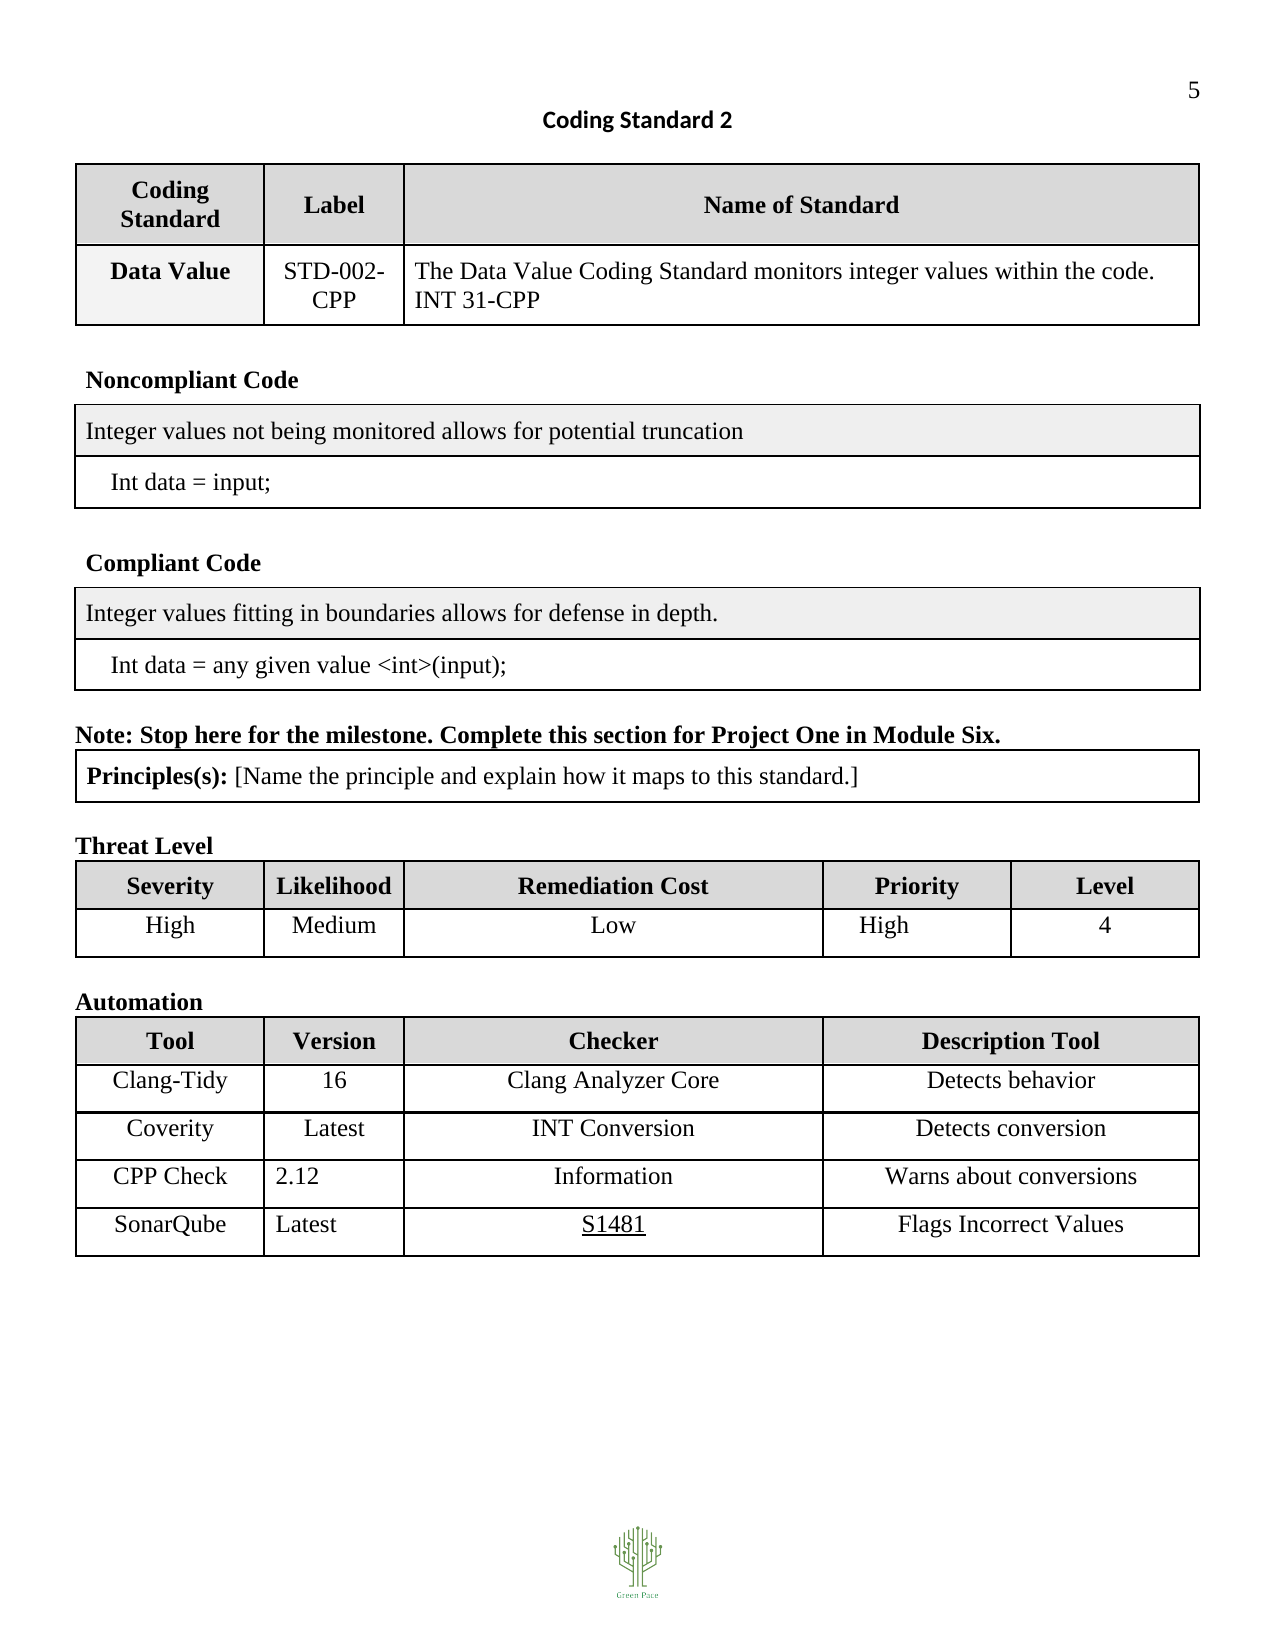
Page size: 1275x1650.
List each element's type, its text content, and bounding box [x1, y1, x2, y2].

text Threat Level [75, 831, 1200, 860]
table_cell Integer values fitting in boundaries allows for defense in depth. [76, 588, 1199, 638]
table_header Description Tool [824, 1018, 1198, 1063]
table_header Level [1012, 862, 1198, 908]
subtitle Coding Standard 2 [75, 104, 1200, 134]
table_cell 4 [1012, 910, 1198, 956]
table_cell Flags Incorrect Values [824, 1209, 1198, 1255]
table_cell Clang-Tidy [77, 1066, 263, 1111]
table_header Remediation Cost [405, 862, 822, 908]
table_cell CPP Check [77, 1161, 263, 1207]
table_cell SonarQube [77, 1209, 263, 1255]
table_cell High [77, 910, 263, 956]
table_cell Data Value [77, 246, 263, 324]
table_cell Latest [265, 1209, 403, 1255]
text Note: Stop here for the milestone. Complete this section for Project One in Module Six. [75, 720, 1200, 749]
table_cell 2.12 [265, 1161, 403, 1207]
table_cell Medium [265, 910, 403, 956]
table_header Principles(s): [Name the principle and explain how it maps to this standard.] [77, 751, 1198, 801]
table_header Name of Standard [405, 165, 1198, 243]
table_cell Clang Analyzer Core [405, 1066, 822, 1111]
table_header Priority [824, 862, 1010, 908]
table_cell Int data = any given value <int>(input); [76, 640, 1199, 689]
table_cell 16 [265, 1066, 403, 1111]
table_cell INT Conversion [405, 1114, 822, 1159]
table_cell Detects conversion [824, 1114, 1198, 1159]
text Automation [75, 987, 1200, 1016]
table_cell Warns about conversions [824, 1161, 1198, 1207]
table_cell S1481 [405, 1209, 822, 1255]
table_cell STD-002-CPP [265, 246, 403, 324]
table_header Compliant Code [75, 538, 1200, 587]
table_header Coding Standard [77, 165, 263, 243]
table_cell Low [405, 910, 822, 956]
table_cell The Data Value Coding Standard monitors integer values within the code. INT 31-CPP [405, 246, 1198, 324]
table_header Severity [77, 862, 263, 908]
table_header Likelihood [265, 862, 403, 908]
table_cell High [824, 910, 1010, 956]
table_cell Int data = input; [76, 457, 1199, 507]
table_cell Latest [265, 1114, 403, 1159]
table_header Label [265, 165, 403, 243]
table_header Version [265, 1018, 403, 1063]
table_cell Coverity [77, 1114, 263, 1159]
table_header Tool [77, 1018, 263, 1063]
table_cell Information [405, 1161, 822, 1207]
picture [605, 1521, 670, 1606]
table_header Checker [405, 1018, 822, 1063]
table_cell Integer values not being monitored allows for potential truncation [76, 405, 1199, 455]
table_header Noncompliant Code [75, 355, 1200, 404]
table_cell Detects behavior [824, 1066, 1198, 1111]
